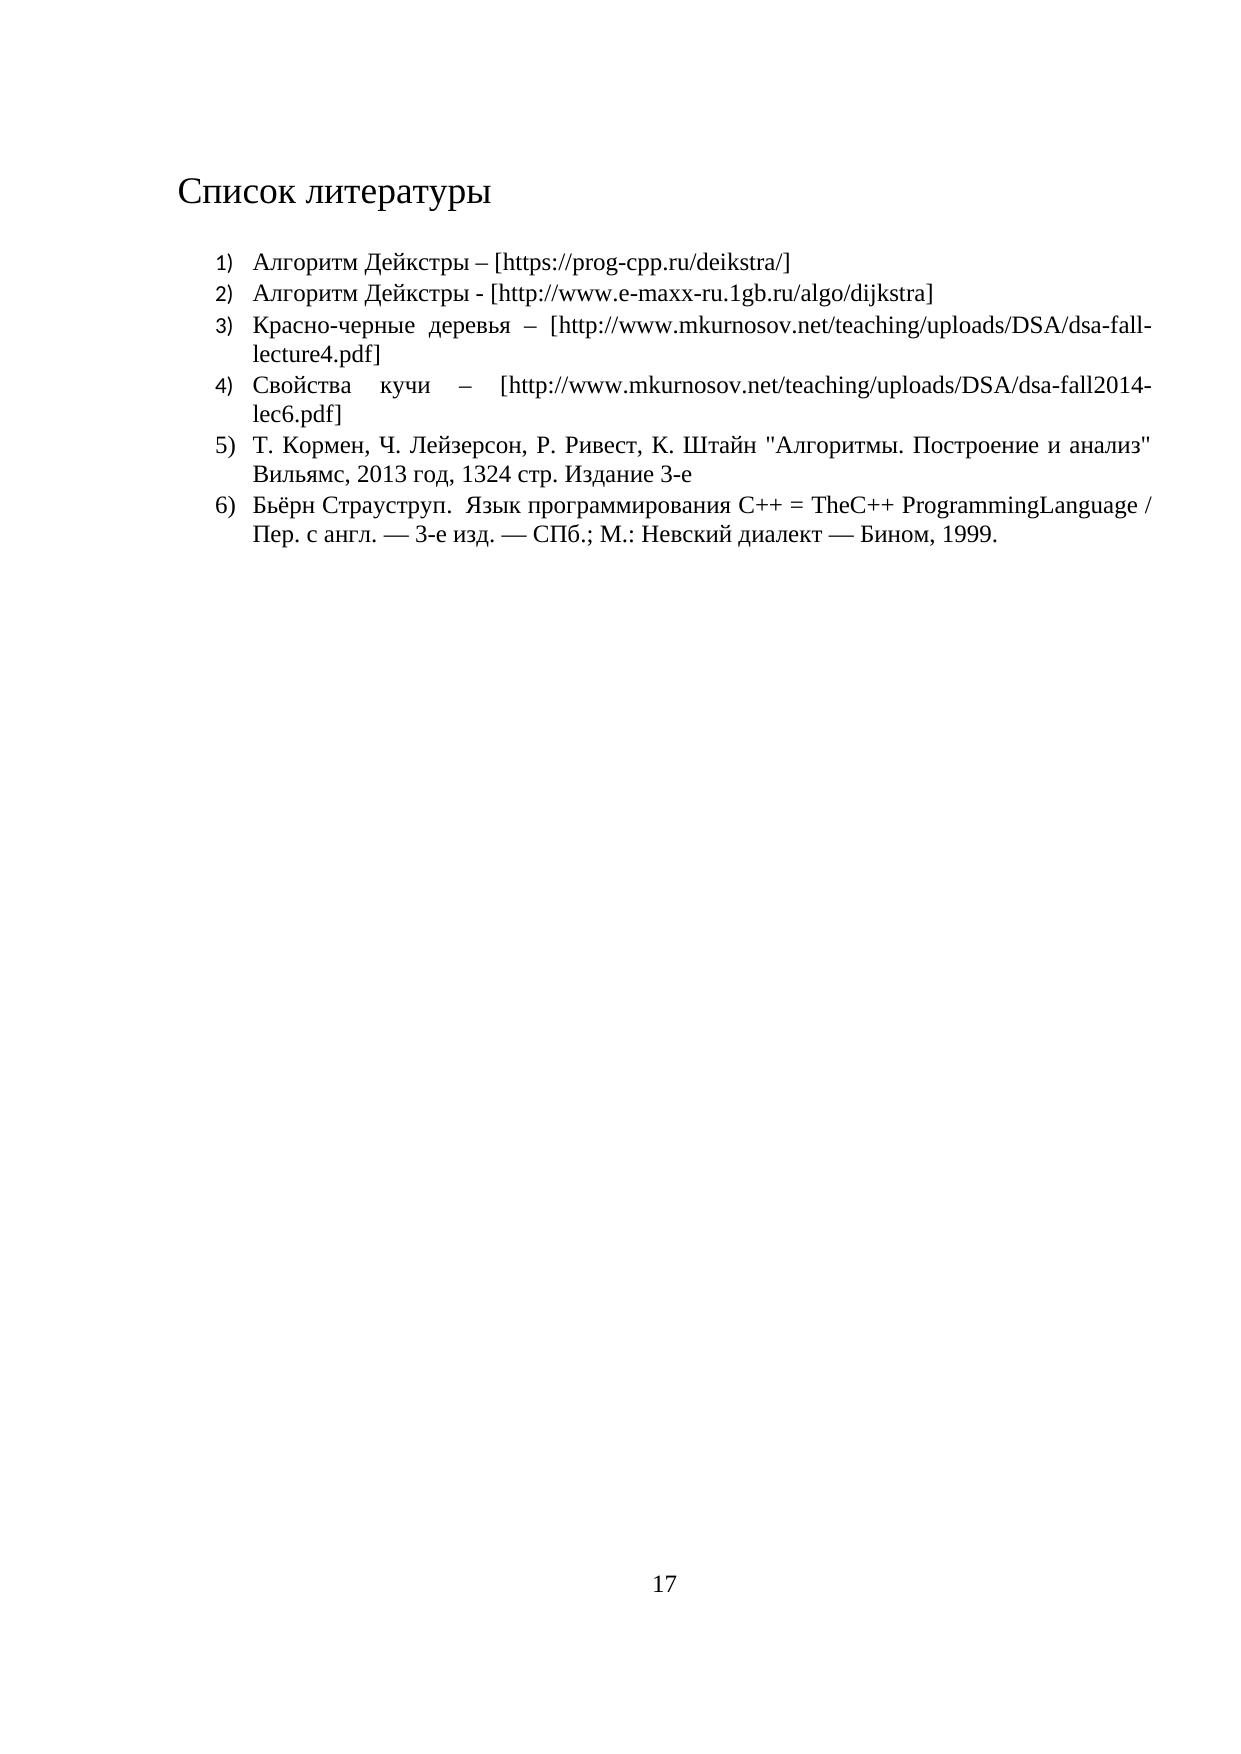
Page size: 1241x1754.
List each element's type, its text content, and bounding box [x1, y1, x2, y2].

list Т. Кормен, Ч. Лейзерсон, Р. Ривест, К. Штайн "Алгоритмы. Построение и анализ" Вильямс, 2013 год, 1324 стр. Издание 3-е [215, 431, 1152, 488]
subtitle Список литературы [177, 168, 1152, 211]
list Алгоритм Дейкстры - [http://www.e-maxx-ru.1gb.ru/algo/dijkstra] [215, 278, 1152, 307]
list Красно-черные деревья – [http://www.mkurnosov.net/teaching/uploads/DSA/dsa-fall-lecture4.pdf] [215, 310, 1152, 368]
list Бьёрн Страуструп. Язык программирования C++ = TheC++ ProgrammingLanguage / Пер. с англ. — 3-е изд. — СПб.; М.: Невский диалект — Бином, 1999. [215, 491, 1152, 548]
list Алгоритм Дейкстры – [https://prog-cpp.ru/deikstra/] [215, 247, 1152, 276]
list Свойства кучи – [http://www.mkurnosov.net/teaching/uploads/DSA/dsa-fall2014-lec6.pdf] [215, 370, 1152, 428]
